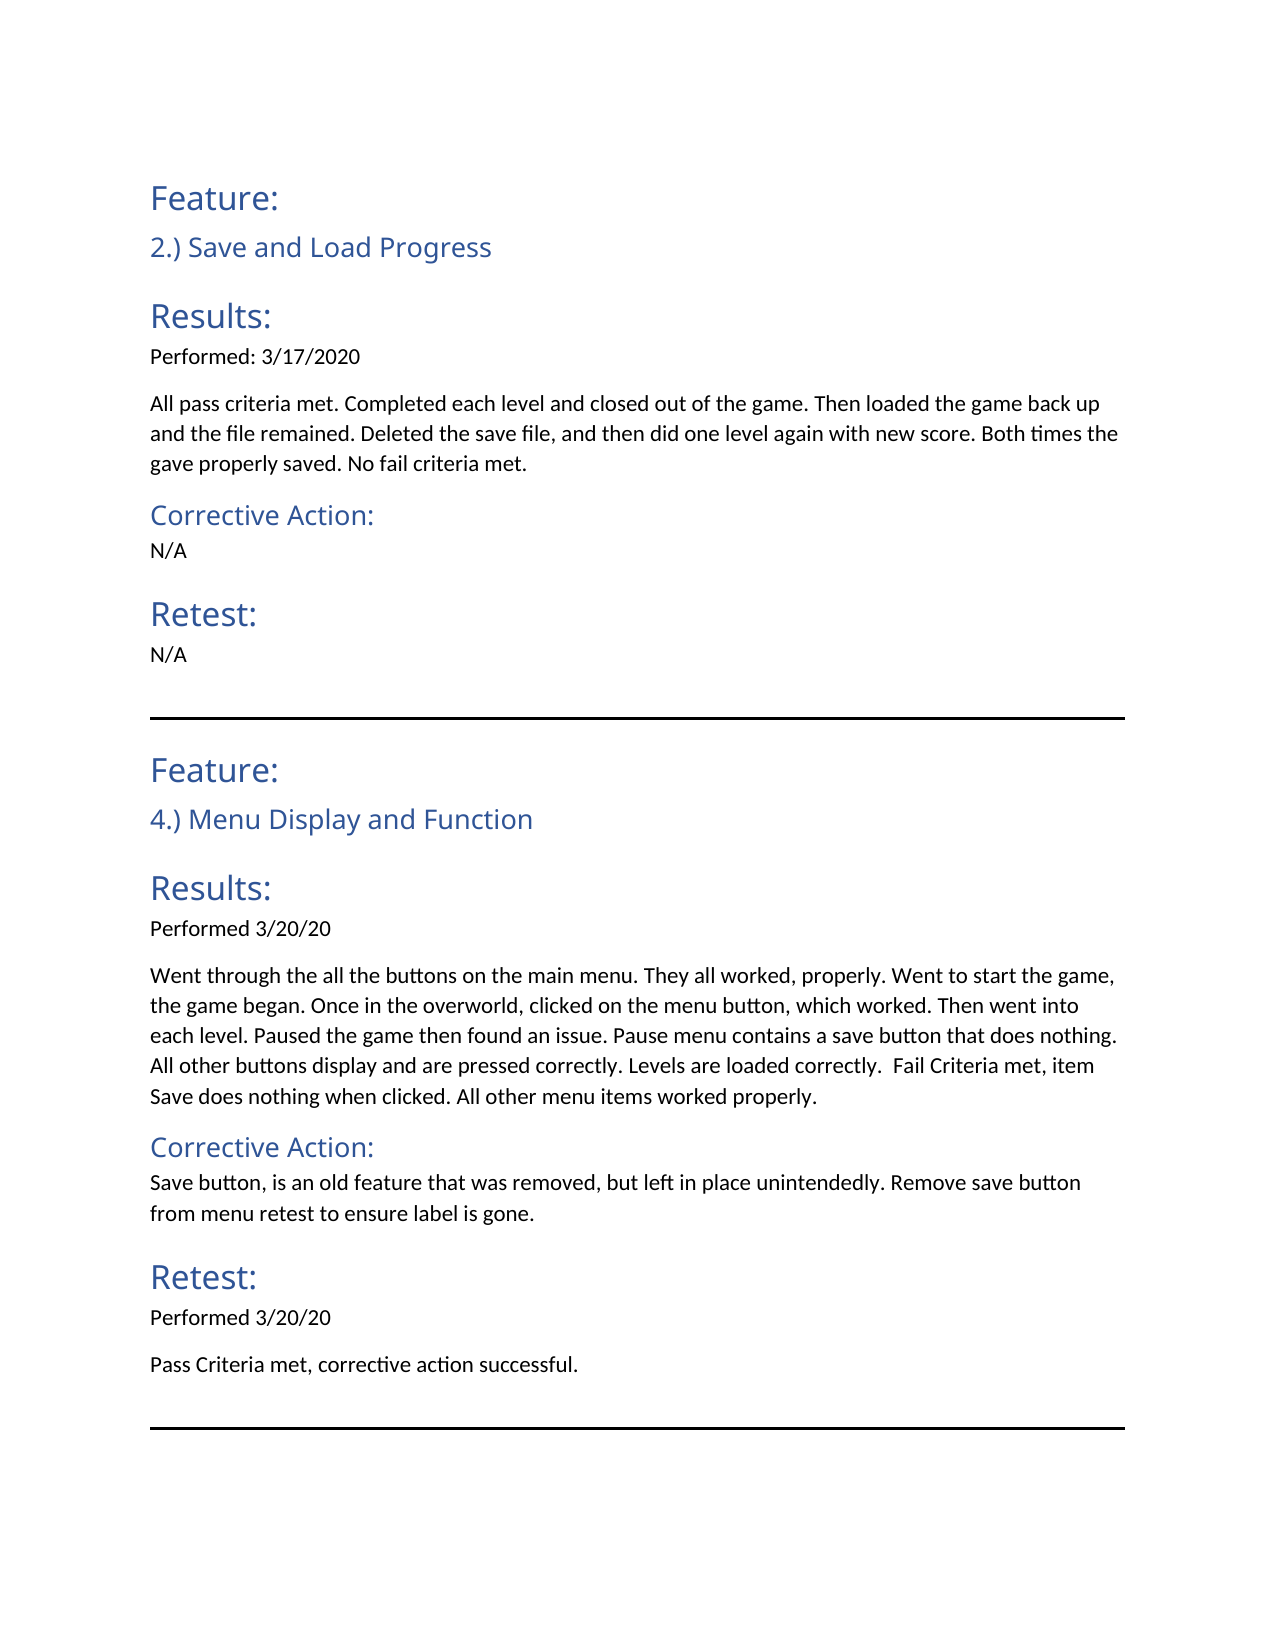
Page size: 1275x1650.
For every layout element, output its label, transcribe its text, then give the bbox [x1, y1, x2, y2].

subtitle Feature: [150, 175, 1125, 220]
text N/A [150, 536, 1125, 564]
text N/A [150, 640, 1125, 668]
text Performed 3/20/20 [150, 914, 1125, 942]
subtitle Retest: [150, 591, 1125, 636]
subtitle 4.) Menu Display and Function [150, 800, 1125, 837]
text All pass criteria met. Completed each level and closed out of the game. Then loaded the game back up and the file remained. Deleted the save file, and then did one level again with new score. Both times the gave properly saved. No fail criteria met. [150, 389, 1125, 477]
subtitle Results: [150, 865, 1125, 911]
text Pass Criteria met, corrective action successful. [150, 1350, 1125, 1378]
text Went through the all the buttons on the main menu. They all worked, properly. Went to start the game, the game began. Once in the overworld, clicked on the menu button, which worked. Then went into each level. Paused the game then found an issue. Pause menu contains a save button that does nothing. All other buttons display and are pressed correctly. Levels are loaded correctly. Fail Criteria met, item Save does nothing when clicked. All other menu items worked properly. [150, 961, 1125, 1110]
text Save button, is an old feature that was removed, but left in place unintendedly. Remove save button from menu retest to ensure label is gone. [150, 1168, 1125, 1227]
subtitle 2.) Save and Load Progress [150, 228, 1125, 265]
text Performed: 3/17/2020 [150, 342, 1125, 370]
subtitle Corrective Action: [150, 1129, 1125, 1166]
text Performed 3/20/20 [150, 1303, 1125, 1331]
subtitle Retest: [150, 1254, 1125, 1299]
subtitle Corrective Action: [150, 496, 1125, 533]
subtitle Results: [150, 293, 1125, 338]
subtitle Feature: [150, 747, 1125, 793]
